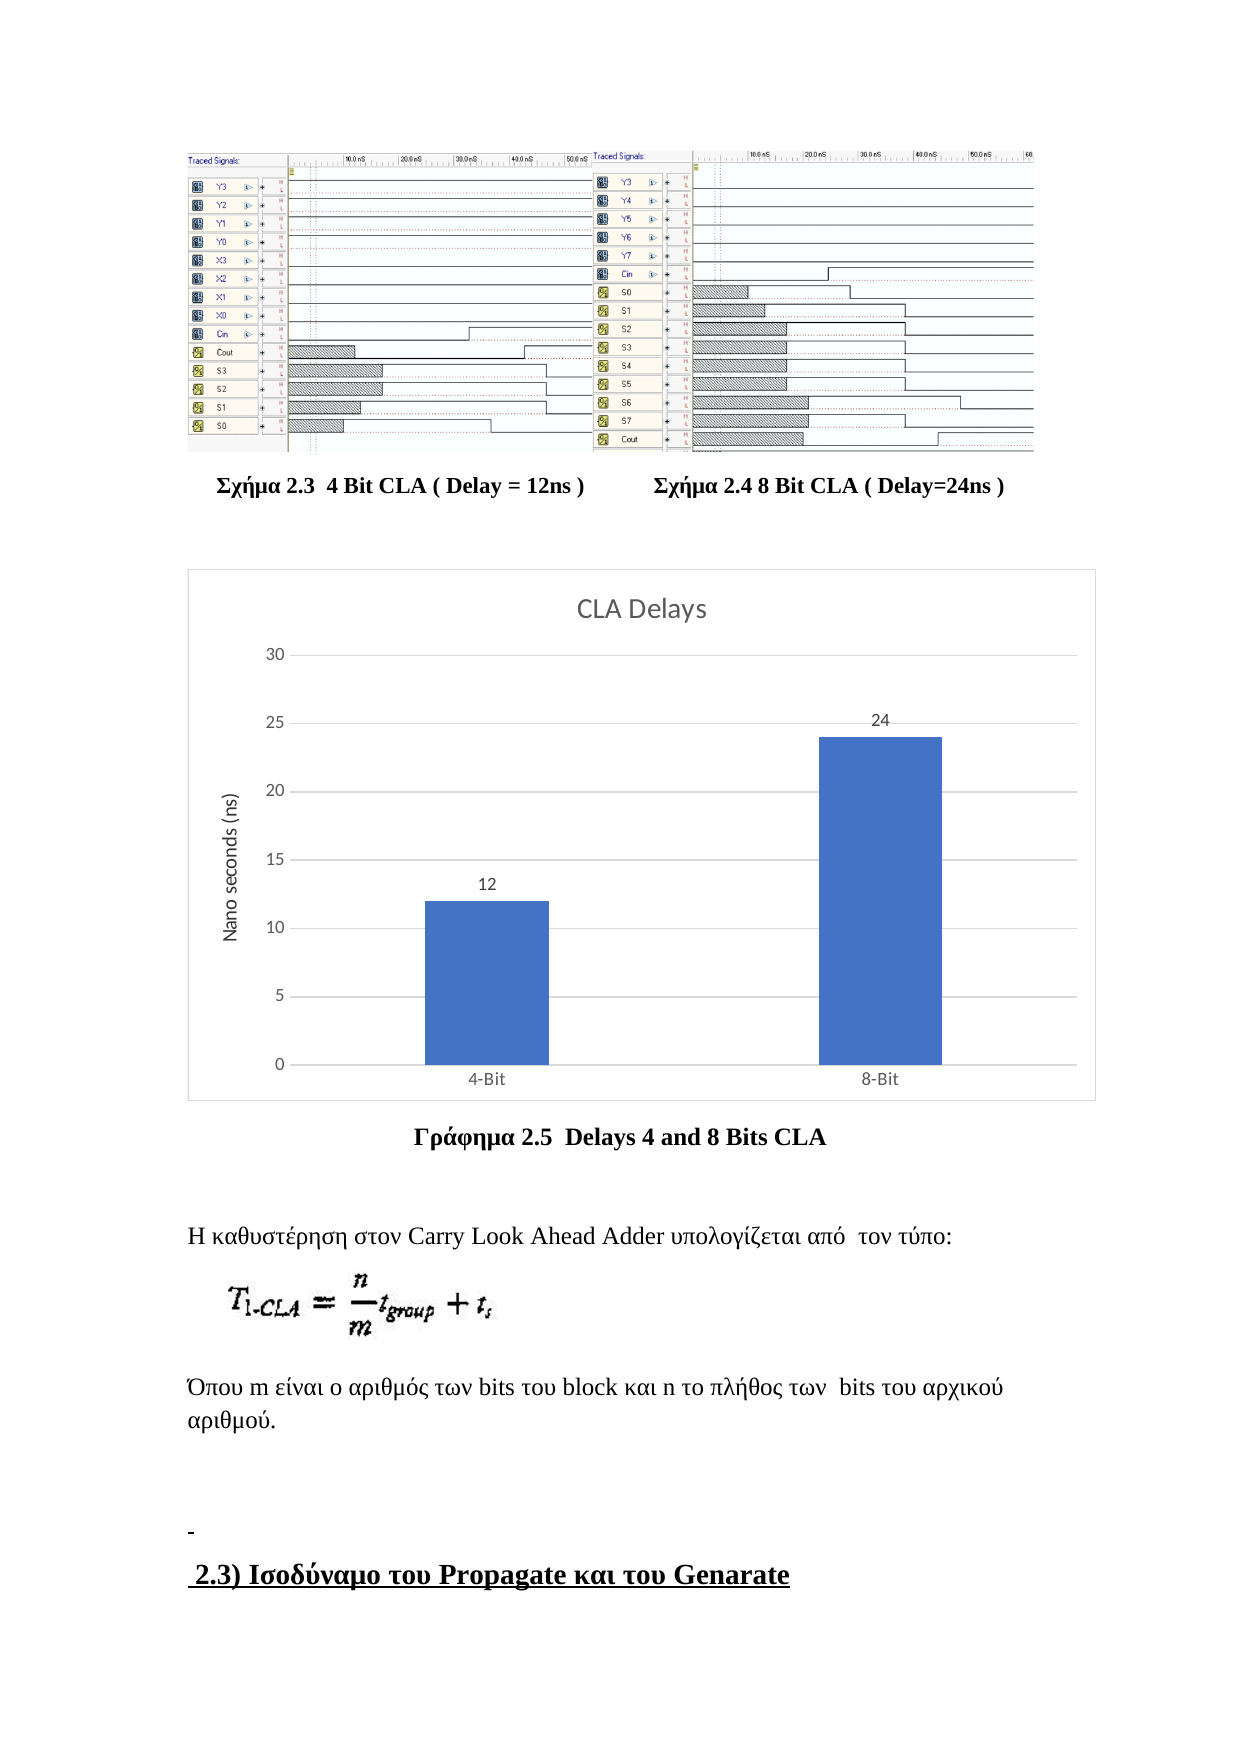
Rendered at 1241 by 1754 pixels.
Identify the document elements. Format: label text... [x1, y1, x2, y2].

text Γράφημα 2.5 Delays 4 and 8 Bits CLA [187, 1122, 1053, 1151]
picture [187, 150, 1034, 452]
text 2.3) Ισοδύναμο του Propagate και του Genarate [187, 1557, 1053, 1591]
text Η καθυστέρηση στον Carry Look Ahead Adder υπολογίζεται από τον τύπο: [187, 1221, 1053, 1250]
text Όπου m είναι ο αριθμός των bits του block και n το πλήθος των bits του αρχικού αριθμού. [187, 1372, 1053, 1433]
text Σχήμα 2.3 4 Bit CLA ( Delay = 12ns ) Σχήμα 2.4 8 Bit CLA ( Delay=24ns ) [187, 472, 1053, 498]
